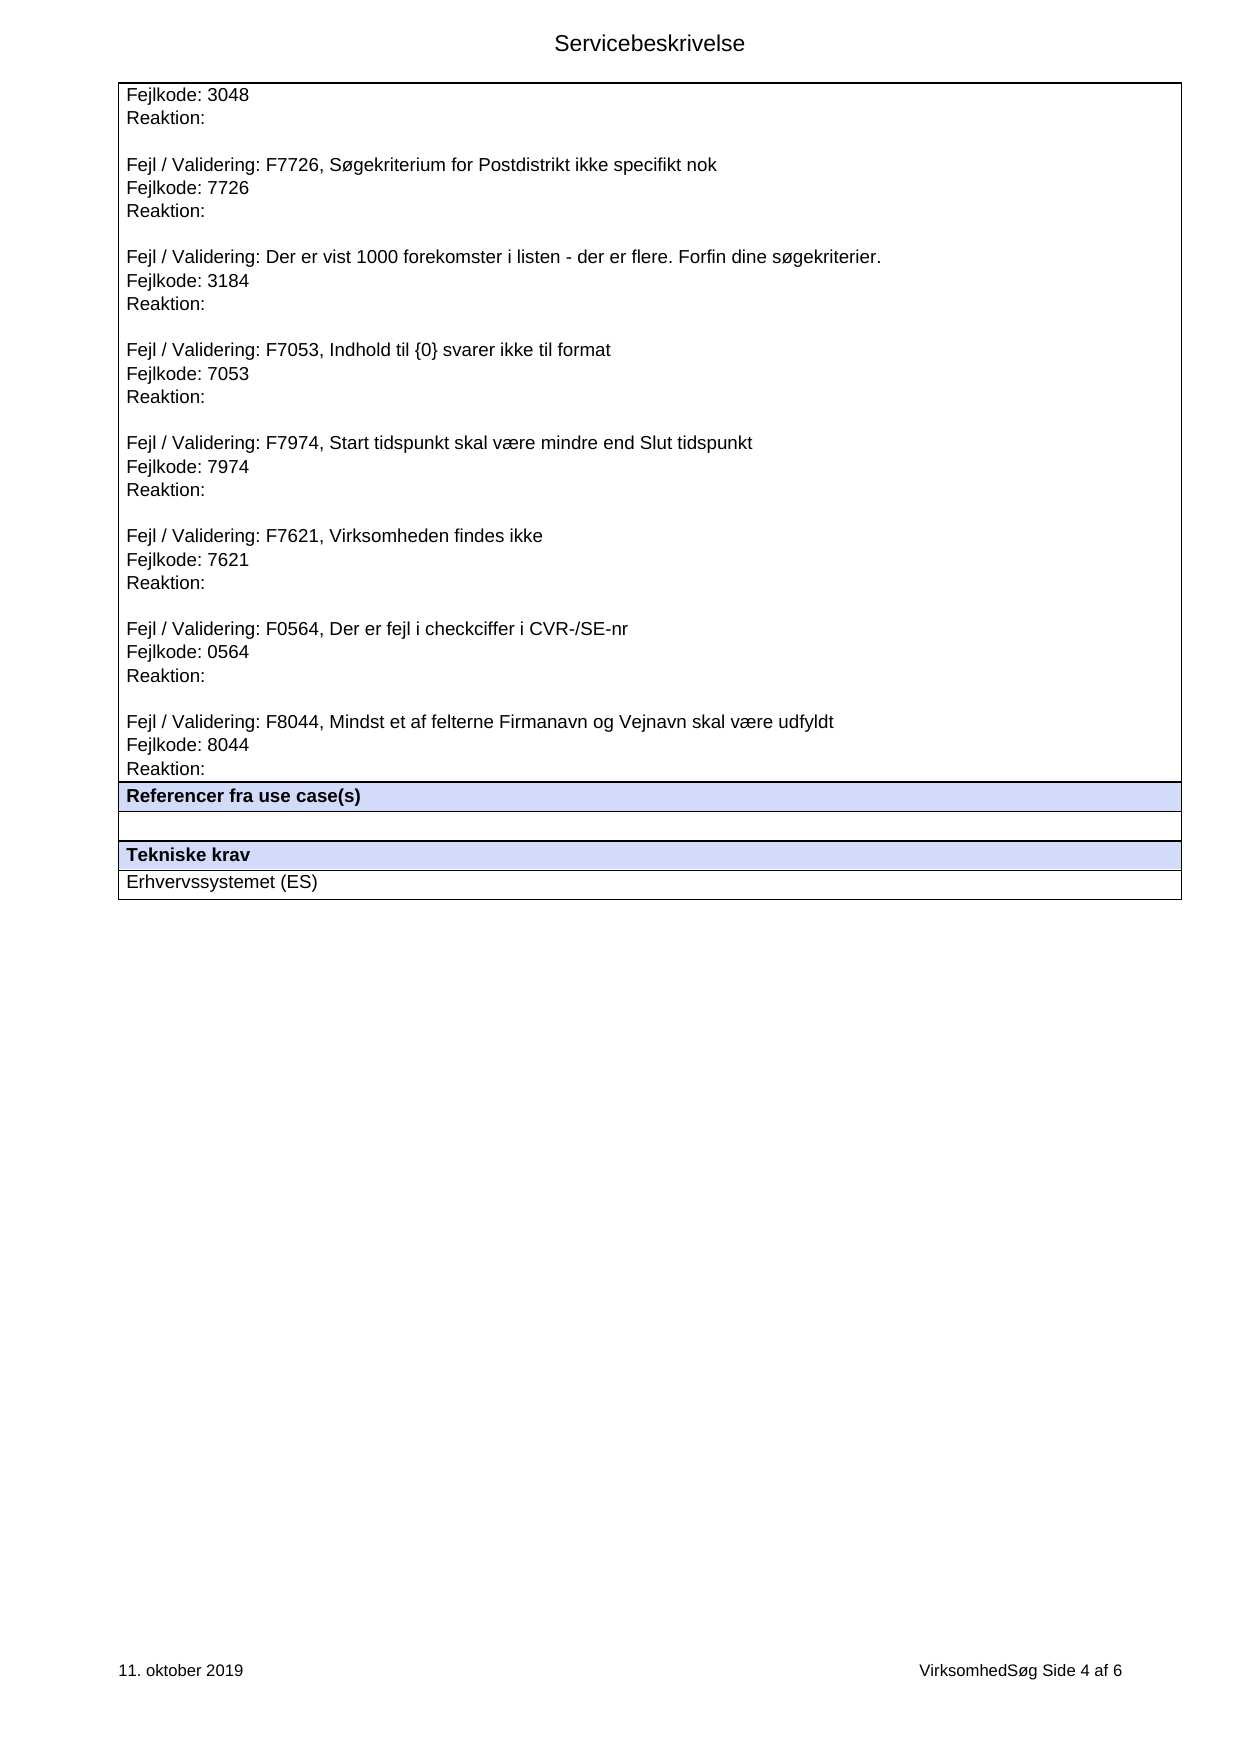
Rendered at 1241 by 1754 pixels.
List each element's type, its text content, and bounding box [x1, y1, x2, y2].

table_cell Referencer fra use case(s) [119, 783, 1181, 811]
table_cell Erhvervssystemet (ES) [119, 871, 1181, 899]
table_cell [119, 84, 1181, 781]
table_cell Tekniske krav [119, 842, 1181, 869]
table_cell [119, 812, 1181, 840]
